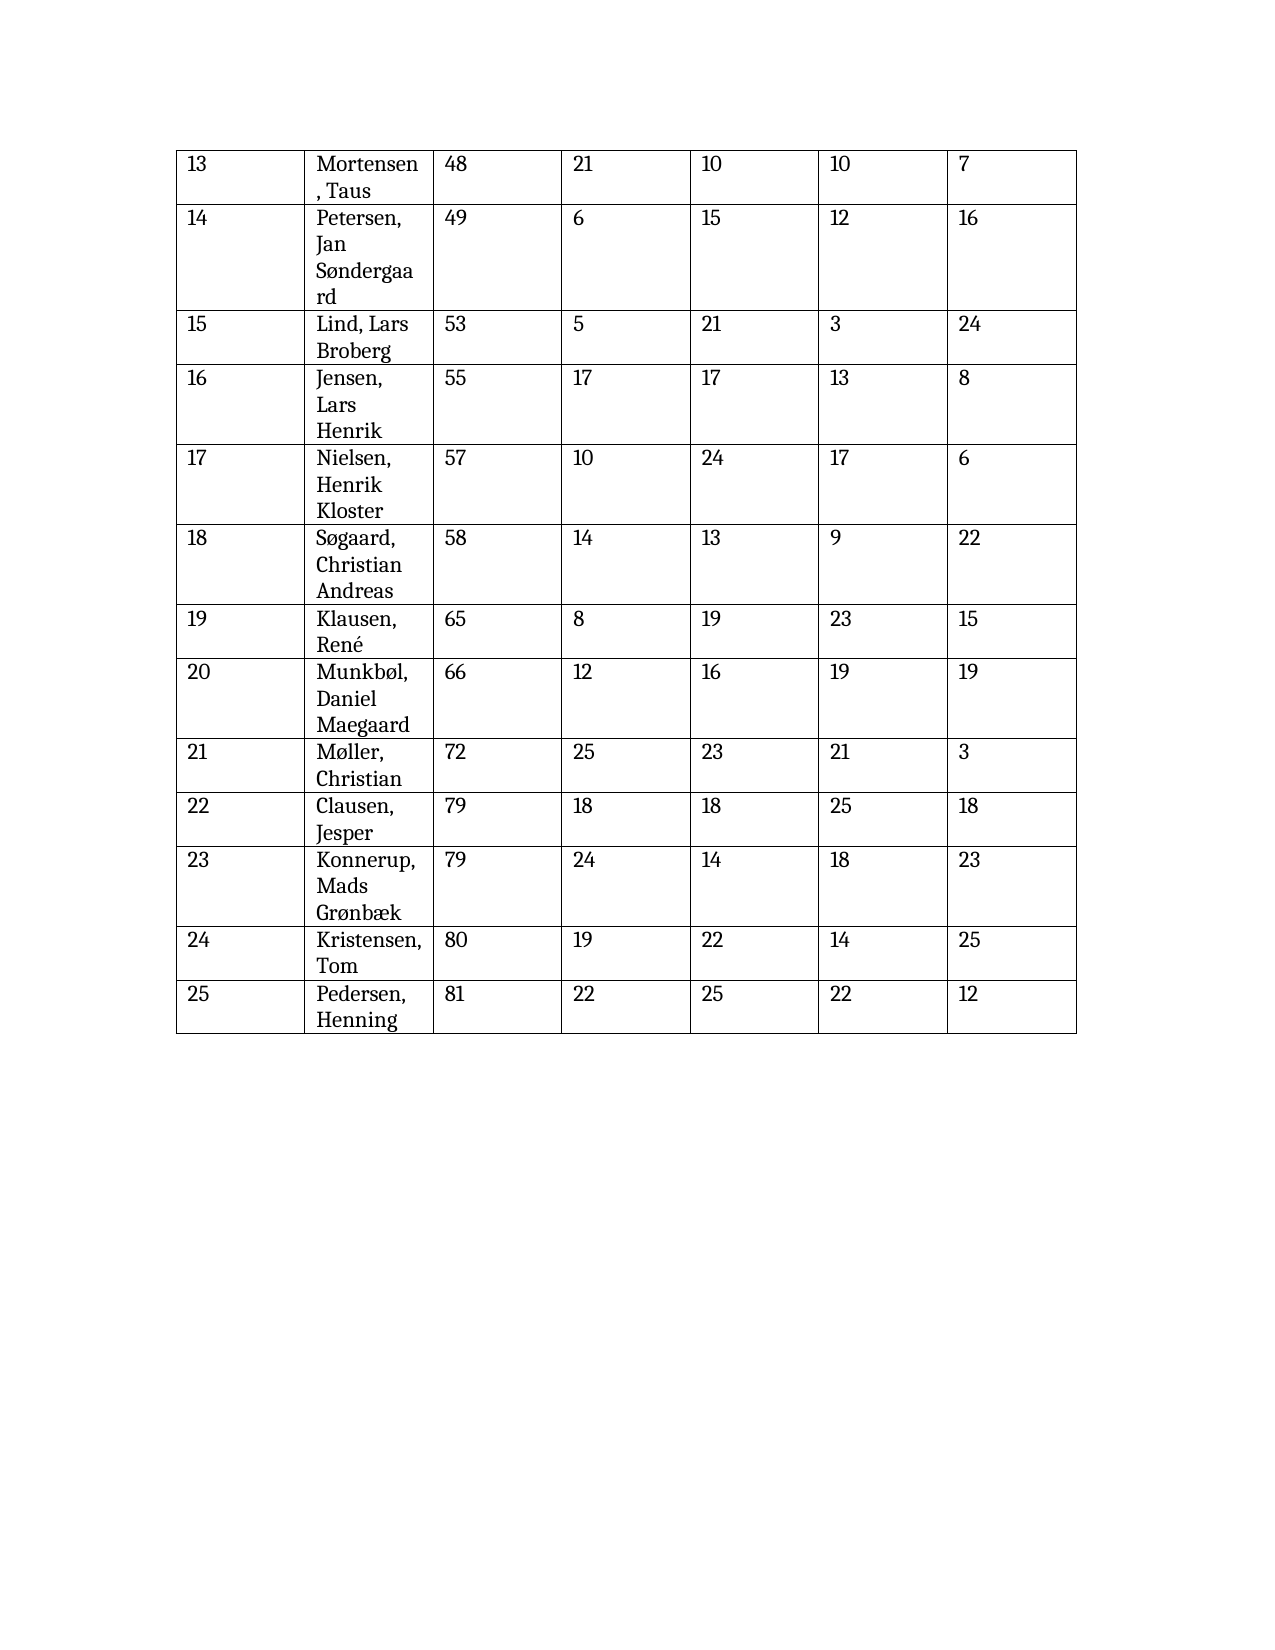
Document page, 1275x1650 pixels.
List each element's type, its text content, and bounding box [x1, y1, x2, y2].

table_cell 19 [691, 605, 818, 658]
table_cell 23 [819, 605, 947, 658]
table_cell 14 [819, 927, 947, 979]
table_cell 3 [948, 739, 1076, 792]
table_cell 15 [691, 205, 818, 310]
table_cell 3 [819, 311, 947, 364]
table_cell 10 [819, 151, 947, 204]
table_cell 22 [819, 981, 947, 1033]
table_cell Møller, Christian [305, 739, 433, 792]
table_cell 9 [819, 525, 947, 604]
table_cell 8 [562, 605, 690, 658]
table_cell 18 [562, 793, 690, 846]
table_cell 14 [177, 205, 304, 310]
table_cell 19 [562, 927, 690, 979]
table_cell 13 [177, 151, 304, 204]
table_cell 6 [562, 205, 690, 310]
table_cell 66 [434, 659, 561, 738]
table_cell 23 [948, 847, 1076, 926]
table_cell 17 [177, 445, 304, 524]
table_cell 17 [691, 365, 818, 444]
table_cell Lind, Lars Broberg [305, 311, 433, 364]
table_cell 10 [562, 445, 690, 524]
table_cell 12 [948, 981, 1076, 1033]
table_cell Kristensen, Tom [305, 927, 433, 979]
table_cell 14 [691, 847, 818, 926]
table_cell 20 [177, 659, 304, 738]
table_cell 53 [434, 311, 561, 364]
table_cell Petersen, Jan Søndergaard [305, 205, 433, 310]
table_cell 25 [819, 793, 947, 846]
table_cell 17 [562, 365, 690, 444]
table_cell 79 [434, 793, 561, 846]
table_cell Clausen, Jesper [305, 793, 433, 846]
table_cell 18 [819, 847, 947, 926]
table_cell Konnerup, Mads Grønbæk [305, 847, 433, 926]
table_cell 81 [434, 981, 561, 1033]
table_cell 49 [434, 205, 561, 310]
table_cell 57 [434, 445, 561, 524]
table_cell 19 [819, 659, 947, 738]
table_cell 19 [177, 605, 304, 658]
table_cell 55 [434, 365, 561, 444]
table_cell 22 [691, 927, 818, 979]
table_cell 16 [177, 365, 304, 444]
table_cell 24 [691, 445, 818, 524]
table_cell 13 [819, 365, 947, 444]
table_cell 8 [948, 365, 1076, 444]
table_cell Søgaard, Christian Andreas [305, 525, 433, 604]
table_cell 25 [177, 981, 304, 1033]
table_cell 18 [691, 793, 818, 846]
table_cell 58 [434, 525, 561, 604]
table_cell 19 [948, 659, 1076, 738]
table_cell 16 [948, 205, 1076, 310]
table_cell Klausen, René [305, 605, 433, 658]
table_cell 21 [562, 151, 690, 204]
table_cell 24 [177, 927, 304, 979]
table_cell 13 [691, 525, 818, 604]
table_cell 25 [948, 927, 1076, 979]
table_cell 15 [948, 605, 1076, 658]
table_cell 12 [562, 659, 690, 738]
table_cell 16 [691, 659, 818, 738]
table_cell 25 [562, 739, 690, 792]
table_cell 24 [948, 311, 1076, 364]
table_cell 24 [562, 847, 690, 926]
table_cell 14 [562, 525, 690, 604]
table_cell 21 [177, 739, 304, 792]
table_cell 23 [177, 847, 304, 926]
table_cell Jensen, Lars Henrik [305, 365, 433, 444]
table_cell 5 [562, 311, 690, 364]
table_cell 21 [691, 311, 818, 364]
table_cell 12 [819, 205, 947, 310]
table_cell Nielsen, Henrik Kloster [305, 445, 433, 524]
table_cell 48 [434, 151, 561, 204]
table_cell 21 [819, 739, 947, 792]
table_cell 23 [691, 739, 818, 792]
table_cell 65 [434, 605, 561, 658]
table_cell 7 [948, 151, 1076, 204]
table_cell 22 [562, 981, 690, 1033]
table_cell 6 [948, 445, 1076, 524]
table_cell 15 [177, 311, 304, 364]
table_cell Pedersen, Henning [305, 981, 433, 1033]
table_cell 18 [177, 525, 304, 604]
table_cell 18 [948, 793, 1076, 846]
table_cell 79 [434, 847, 561, 926]
table_cell 10 [691, 151, 818, 204]
table_cell Mortensen, Taus [305, 151, 433, 204]
table_cell 25 [691, 981, 818, 1033]
table_cell 22 [948, 525, 1076, 604]
table_cell 80 [434, 927, 561, 979]
table_cell Munkbøl, Daniel Maegaard [305, 659, 433, 738]
table_cell 17 [819, 445, 947, 524]
table_cell 72 [434, 739, 561, 792]
table_cell 22 [177, 793, 304, 846]
